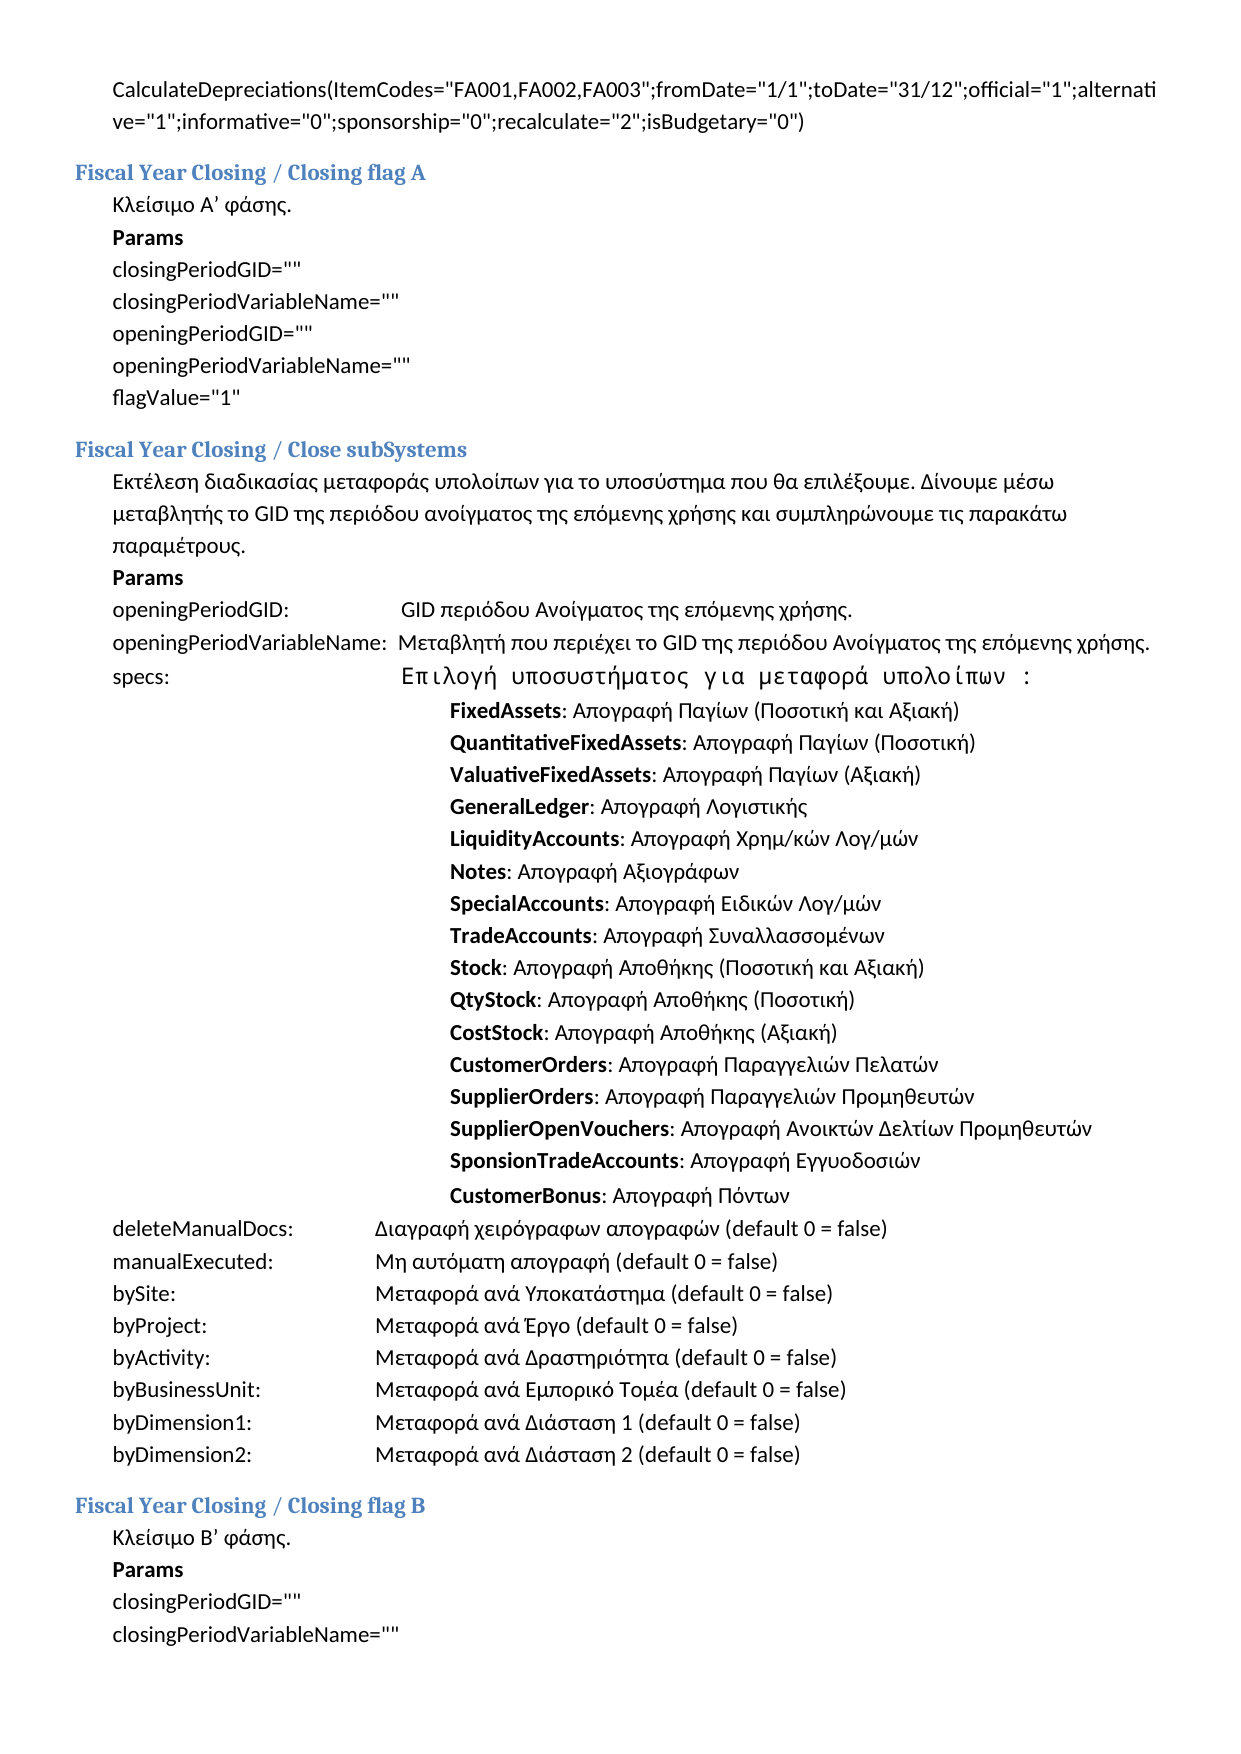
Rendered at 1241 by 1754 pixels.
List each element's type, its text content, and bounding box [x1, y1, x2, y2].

text Params [112, 1555, 1165, 1583]
text Κλείσιμο Α’ φάσης. [112, 190, 1165, 218]
text byProject: Μεταφορά ανά Έργο (default 0 = false) [75, 1311, 1165, 1339]
text SupplierOrders: Απογραφή Παραγγελιών Προμηθευτών [450, 1082, 1165, 1110]
text SpecialAccounts: Απογραφή Ειδικών Λογ/μών [450, 889, 1165, 917]
text byActivity: Μεταφορά ανά Δραστηριότητα (default 0 = false) [75, 1343, 1165, 1371]
text openingPeriodVariableName: Μεταβλητή που περιέχει το GID της περιόδου Ανοίγματος της επόμενης χρήσης. [112, 628, 1165, 656]
text closingPeriodGID="" [112, 255, 1165, 283]
text byDimension2: Μεταφορά ανά Διάσταση 2 (default 0 = false) [75, 1440, 1165, 1468]
text closingPeriodVariableName="" [112, 1620, 1165, 1648]
text CalculateDepreciations(ItemCodes="FA001,FA002,FA003";fromDate="1/1";toDate="31/12";official="1";alternative="1";informative="0";sponsorship="0";recalculate="2";isBudgetary="0") [112, 75, 1165, 135]
text bySite: Μεταφορά ανά Υποκατάστημα (default 0 = false) [75, 1279, 1165, 1307]
text FixedAssets: Απογραφή Παγίων (Ποσοτική και Αξιακή) [375, 696, 1165, 724]
text byDimension1: Μεταφορά ανά Διάσταση 1 (default 0 = false) [75, 1408, 1165, 1436]
text openingPeriodVariableName="" [112, 351, 1165, 379]
text Params [112, 223, 1165, 251]
text Εκτέλεση διαδικασίας μεταφοράς υπολοίπων για το υποσύστημα που θα επιλέξουμε. Δίνουμε μέσω μεταβλητής το GID της περιόδου ανοίγματος της επόμενης χρήσης και συμπληρώνουμε τις παρακάτω παραμέτρους. [112, 467, 1165, 559]
text QuantitativeFixedAssets: Απογραφή Παγίων (Ποσοτική) [375, 728, 1165, 756]
text openingPeriodGID="" [112, 319, 1165, 347]
text specs: Επιλογή υποσυστήματος για μεταφορά υπολοίπων : [75, 660, 1165, 691]
text Κλείσιμο Β’ φάσης. [112, 1523, 1165, 1551]
text byBusinessUnit: Μεταφορά ανά Εμπορικό Τομέα (default 0 = false) [75, 1376, 1165, 1403]
text SponsionTradeAccounts: Απογραφή Εγγυοδοσιών [450, 1146, 1165, 1174]
text closingPeriodGID="" [112, 1587, 1165, 1616]
text CostStock: Απογραφή Αποθήκης (Αξιακή) [450, 1018, 1165, 1046]
text GeneralLedger: Απογραφή Λογιστικής [375, 792, 1165, 820]
subtitle Fiscal Year Closing / Close subSystems [75, 437, 1165, 463]
text QtyStock: Απογραφή Αποθήκης (Ποσοτική) [450, 986, 1165, 1013]
text CustomerBonus: Απογραφή Πόντων [450, 1179, 1165, 1210]
text deleteManualDocs: Διαγραφή χειρόγραφων απογραφών (default 0 = false) [75, 1214, 1165, 1243]
text flagValue="1" [112, 383, 1165, 412]
text ValuativeFixedAssets: Απογραφή Παγίων (Αξιακή) [375, 760, 1165, 788]
text SupplierOpenVouchers: Απογραφή Ανοικτών Δελτίων Προμηθευτών [450, 1114, 1165, 1142]
text manualExecuted: Μη αυτόματη απογραφή (default 0 = false) [75, 1247, 1165, 1275]
text TradeAccounts: Απογραφή Συναλλασσομένων [450, 921, 1165, 949]
subtitle Fiscal Year Closing / Closing flag B [75, 1493, 1165, 1519]
subtitle Fiscal Year Closing / Closing flag A [75, 160, 1165, 187]
text openingPeriodGID: GID περιόδου Ανοίγματος της επόμενης χρήσης. [112, 596, 1165, 623]
text Notes: Απογραφή Αξιογράφων [450, 857, 1165, 885]
text Params [112, 563, 1165, 591]
text CustomerOrders: Απογραφή Παραγγελιών Πελατών [450, 1050, 1165, 1078]
text LiquidityAccounts: Απογραφή Χρημ/κών Λογ/μών [375, 824, 1165, 853]
text closingPeriodVariableName="" [112, 287, 1165, 315]
text Stock: Απογραφή Αποθήκης (Ποσοτική και Αξιακή) [450, 953, 1165, 981]
